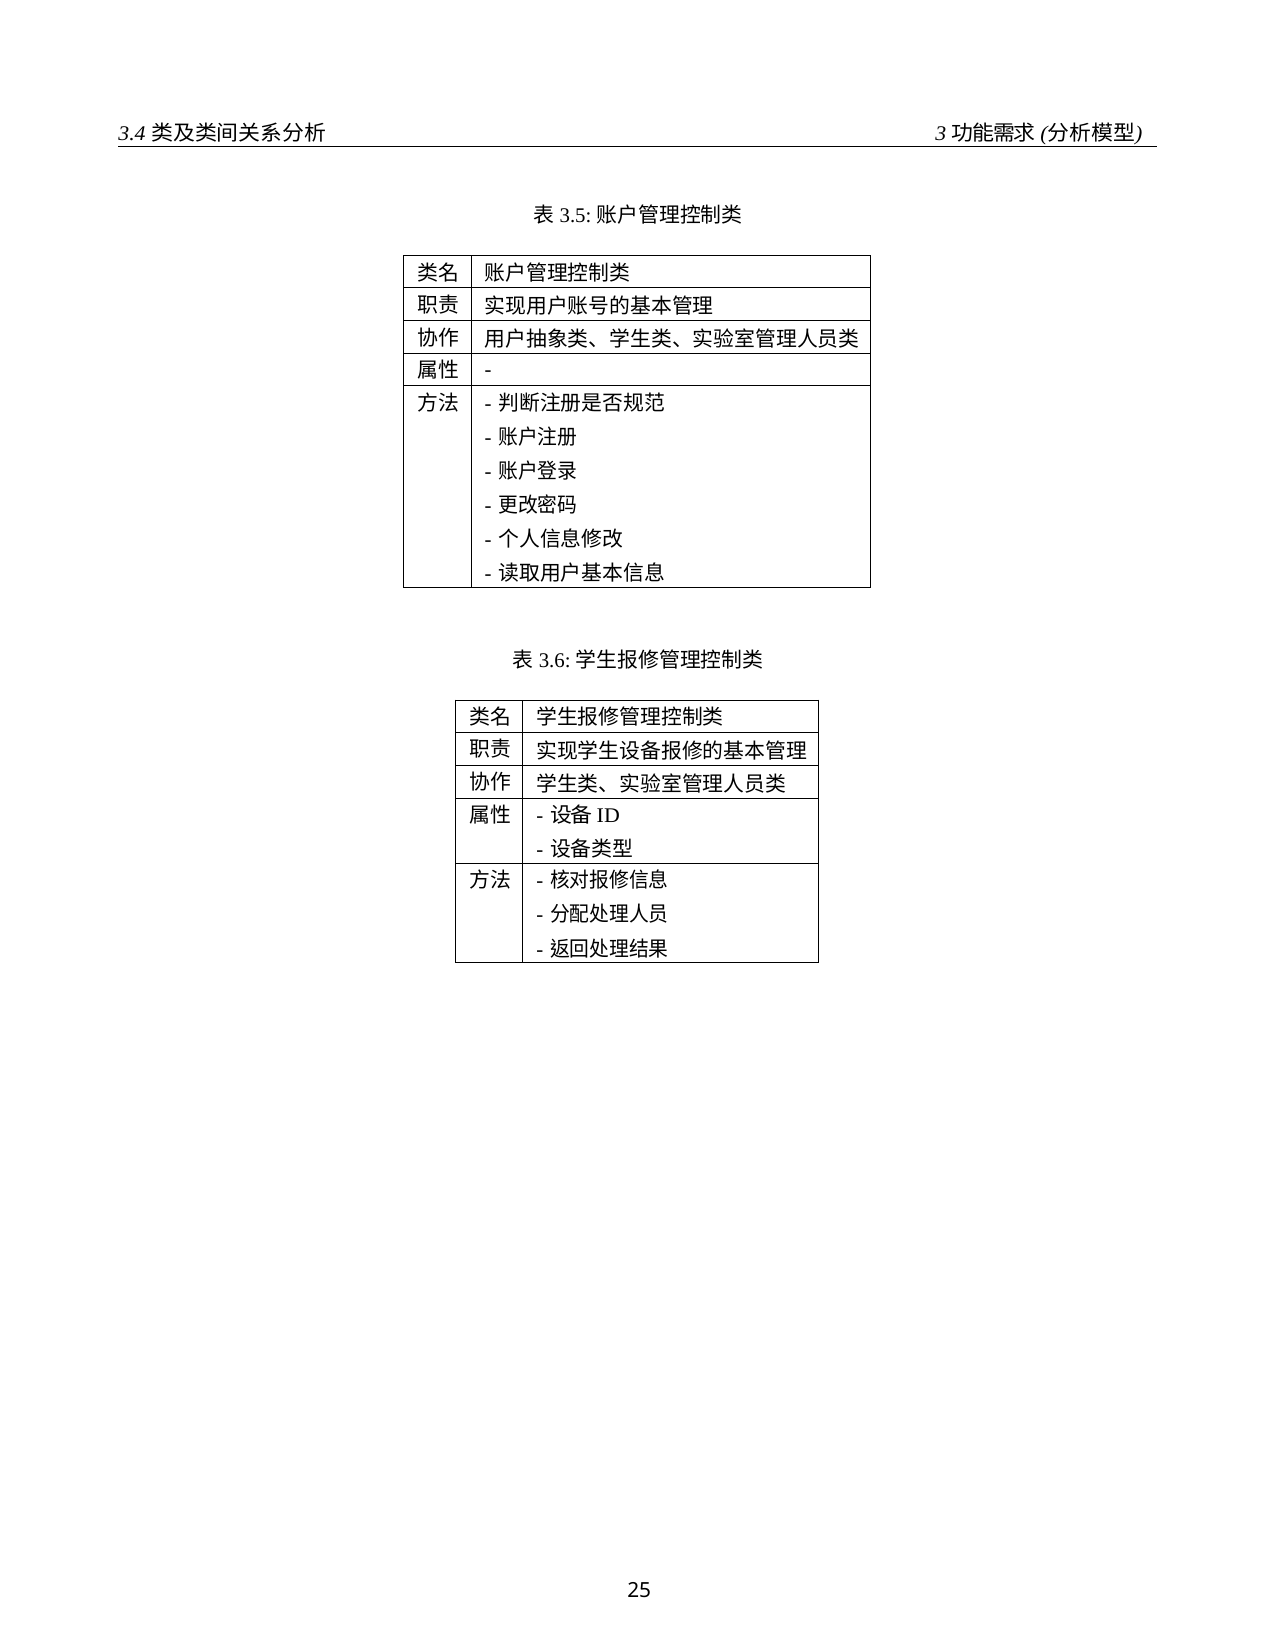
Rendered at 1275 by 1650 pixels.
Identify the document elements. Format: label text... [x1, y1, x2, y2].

text 表 3.5: 账户管理控制类 [405, 200, 870, 229]
table_cell 属性 [456, 799, 522, 863]
table_cell 实现用户账号的基本管理 [472, 288, 870, 320]
table_cell 设备 ID 设备类型 [523, 799, 818, 863]
table_cell 职责 [404, 288, 471, 320]
table_header 类名 [404, 256, 471, 287]
table_cell 用户抽象类、学生类、实验室管理人员类 [472, 321, 870, 353]
table_cell 方法 [456, 864, 522, 962]
table_header 账户管理控制类 [472, 256, 870, 287]
table_cell 判断注册是否规范 账户注册 账户登录 更改密码 个人信息修改 读取用户基本信息 [472, 386, 870, 587]
table_cell 核对报修信息 分配处理人员 返回处理结果 [523, 864, 818, 962]
text 表 3.6: 学生报修管理控制类 [405, 645, 870, 673]
table_header 类名 [456, 701, 522, 732]
table_cell 实现学生设备报修的基本管理 [523, 733, 818, 764]
table_cell 属性 [404, 354, 471, 385]
table_cell 职责 [456, 733, 522, 764]
table_cell 学生类、实验室管理人员类 [523, 766, 818, 797]
table_cell 方法 [404, 386, 471, 587]
table_header 学生报修管理控制类 [523, 701, 818, 732]
table_cell 协作 [456, 766, 522, 797]
table_cell - [472, 354, 870, 385]
table_cell 协作 [404, 321, 471, 353]
